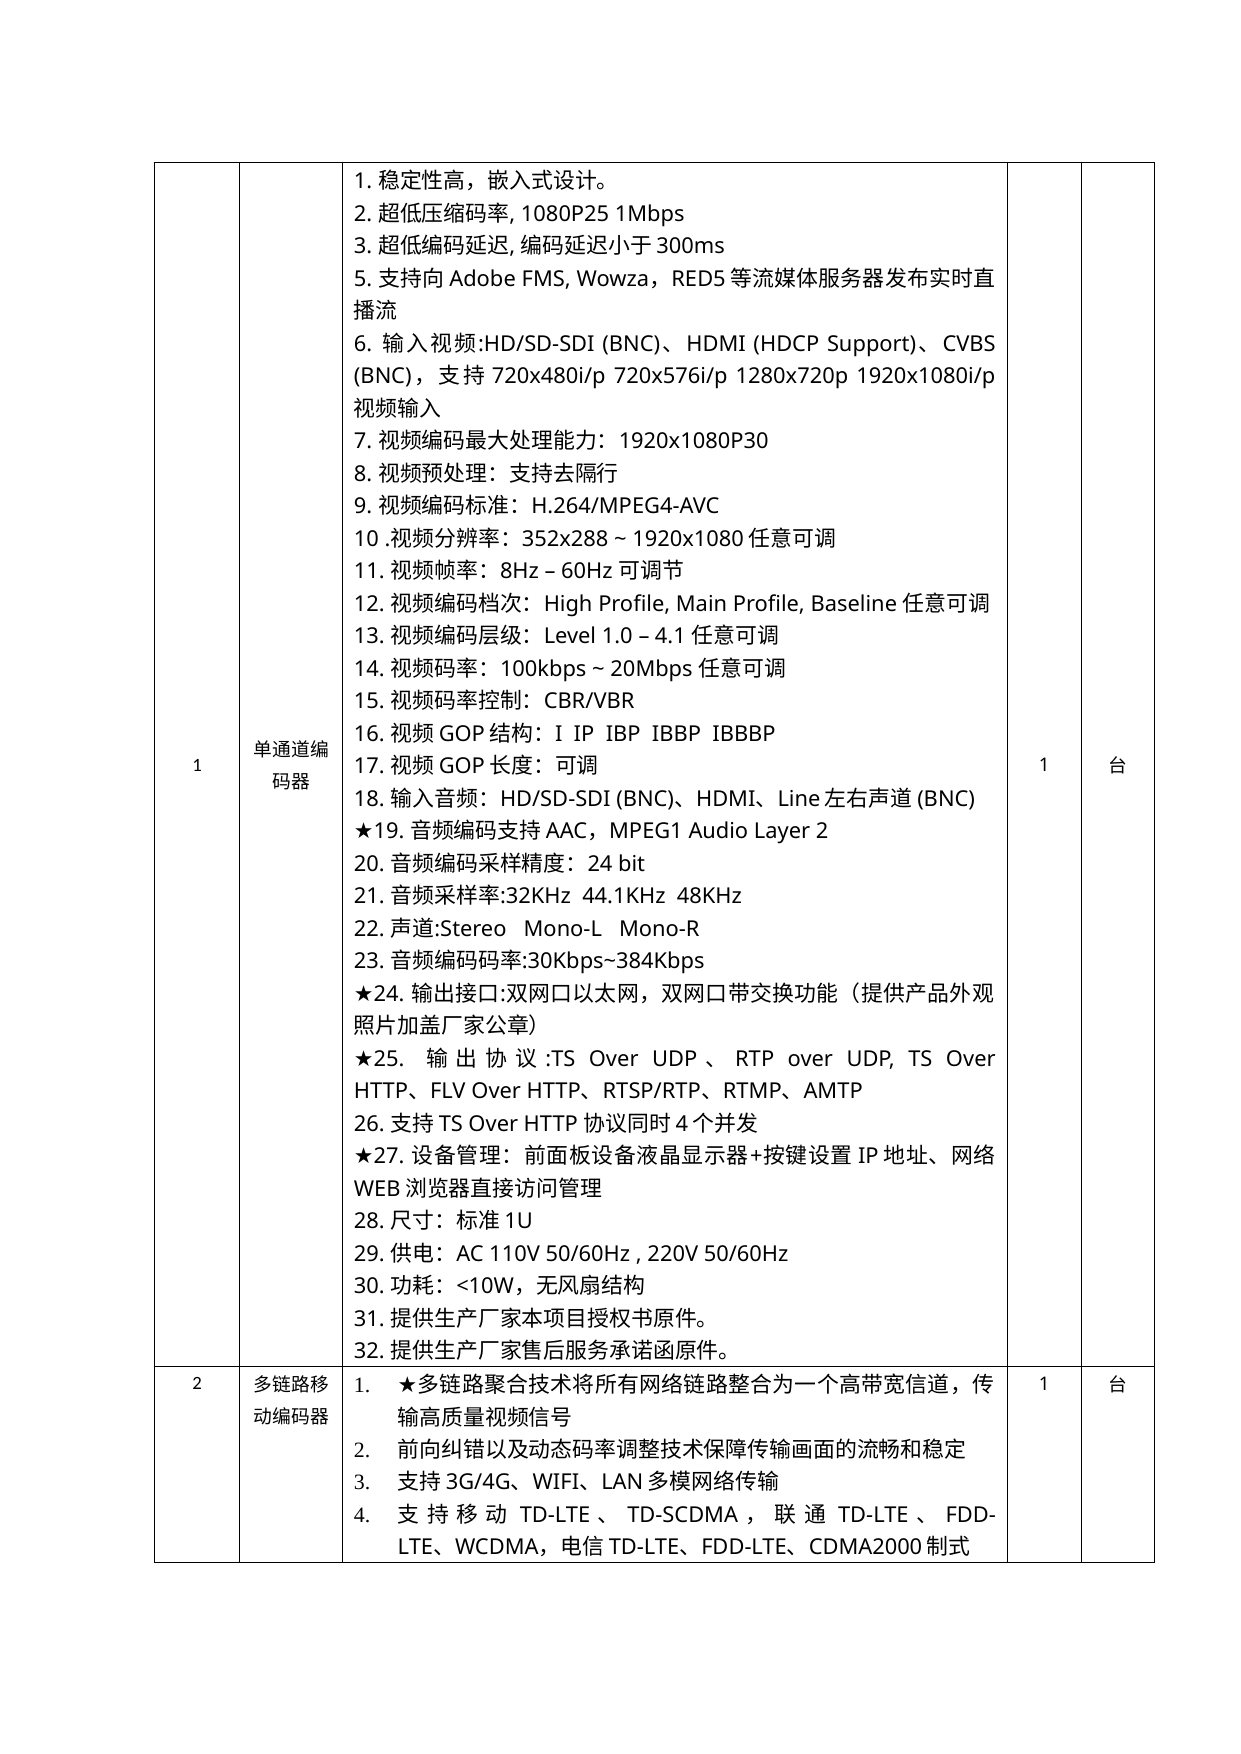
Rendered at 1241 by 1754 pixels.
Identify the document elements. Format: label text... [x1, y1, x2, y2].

table_cell 1. 稳定性高，嵌入式设计。 2. 超低压缩码率, 1080P25 1Mbps 3. 超低编码延迟, 编码延迟小于300ms 5. 支持向Adobe FMS, Wowza，RED5等流媒体服务器发布实时直播流 6. 输入视频:HD/SD-SDI (BNC)、HDMI (HDCP Support)、CVBS (BNC)，支持720x480i/p 720x576i/p 1280x720p 1920x1080i/p 视频输入 7. 视频编码最大处理能力：1920x1080P30 8. 视频预处理：支持去隔行 9. 视频编码标准：H.264/MPEG4-AVC 10 .视频分辨率：352x288 ~ 1920x1080任意可调 11. 视频帧率：8Hz – 60Hz 可调节 12. 视频编码档次：High Profile, Main Profile, Baseline 任意可调 13. 视频编码层级：Level 1.0 – 4.1 任意可调 14. 视频码率：100kbps ~ 20Mbps 任意可调 15. 视频码率控制：CBR/VBR 16. 视频GOP结构：I IP IBP IBBP IBBBP 17. 视频GOP长度：可调 18. 输入音频：HD/SD-SDI (BNC)、HDMI、Line左右声道 (BNC) ★19. 音频编码支持AAC，MPEG1 Audio Layer 2 20. 音频编码采样精度：24 bit 21. 音频采样率:32KHz 44.1KHz 48KHz 22. 声道:Stereo Mono-L Mono-R 23. 音频编码码率:30Kbps~384Kbps ★24. 输出接口:双网口以太网，双网口带交换功能（提供产品外观照片加盖厂家公章） ★25. 输出协议:TS Over UDP、RTP over UDP, TS Over HTTP、FLV Over HTTP、RTSP/RTP、RTMP、AMTP 26. 支持TS Over HTTP 协议同时4个并发 ★27. 设备管理：前面板设备液晶显示器+按键设置IP地址、网络WEB浏览器直接访问管理 28. 尺寸：标准1U 29. 供电：AC 110V 50/60Hz , 220V 50/60Hz 30. 功耗：<10W，无风扇结构 31. 提供生产厂家本项目授权书原件。 32. 提供生产厂家售后服务承诺函原件。 [343, 163, 1007, 1366]
table_cell 1 [1008, 163, 1081, 1366]
table_cell 1 [1008, 1367, 1081, 1562]
table_cell 单通道编码器 [240, 163, 342, 1366]
table_cell 台 [1082, 163, 1154, 1366]
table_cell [343, 1367, 1007, 1562]
table_cell 1 [155, 163, 239, 1366]
table_cell 台 [1082, 1367, 1154, 1562]
table_cell 多链路移动编码器 [240, 1367, 342, 1562]
table_cell 2 [155, 1367, 239, 1562]
